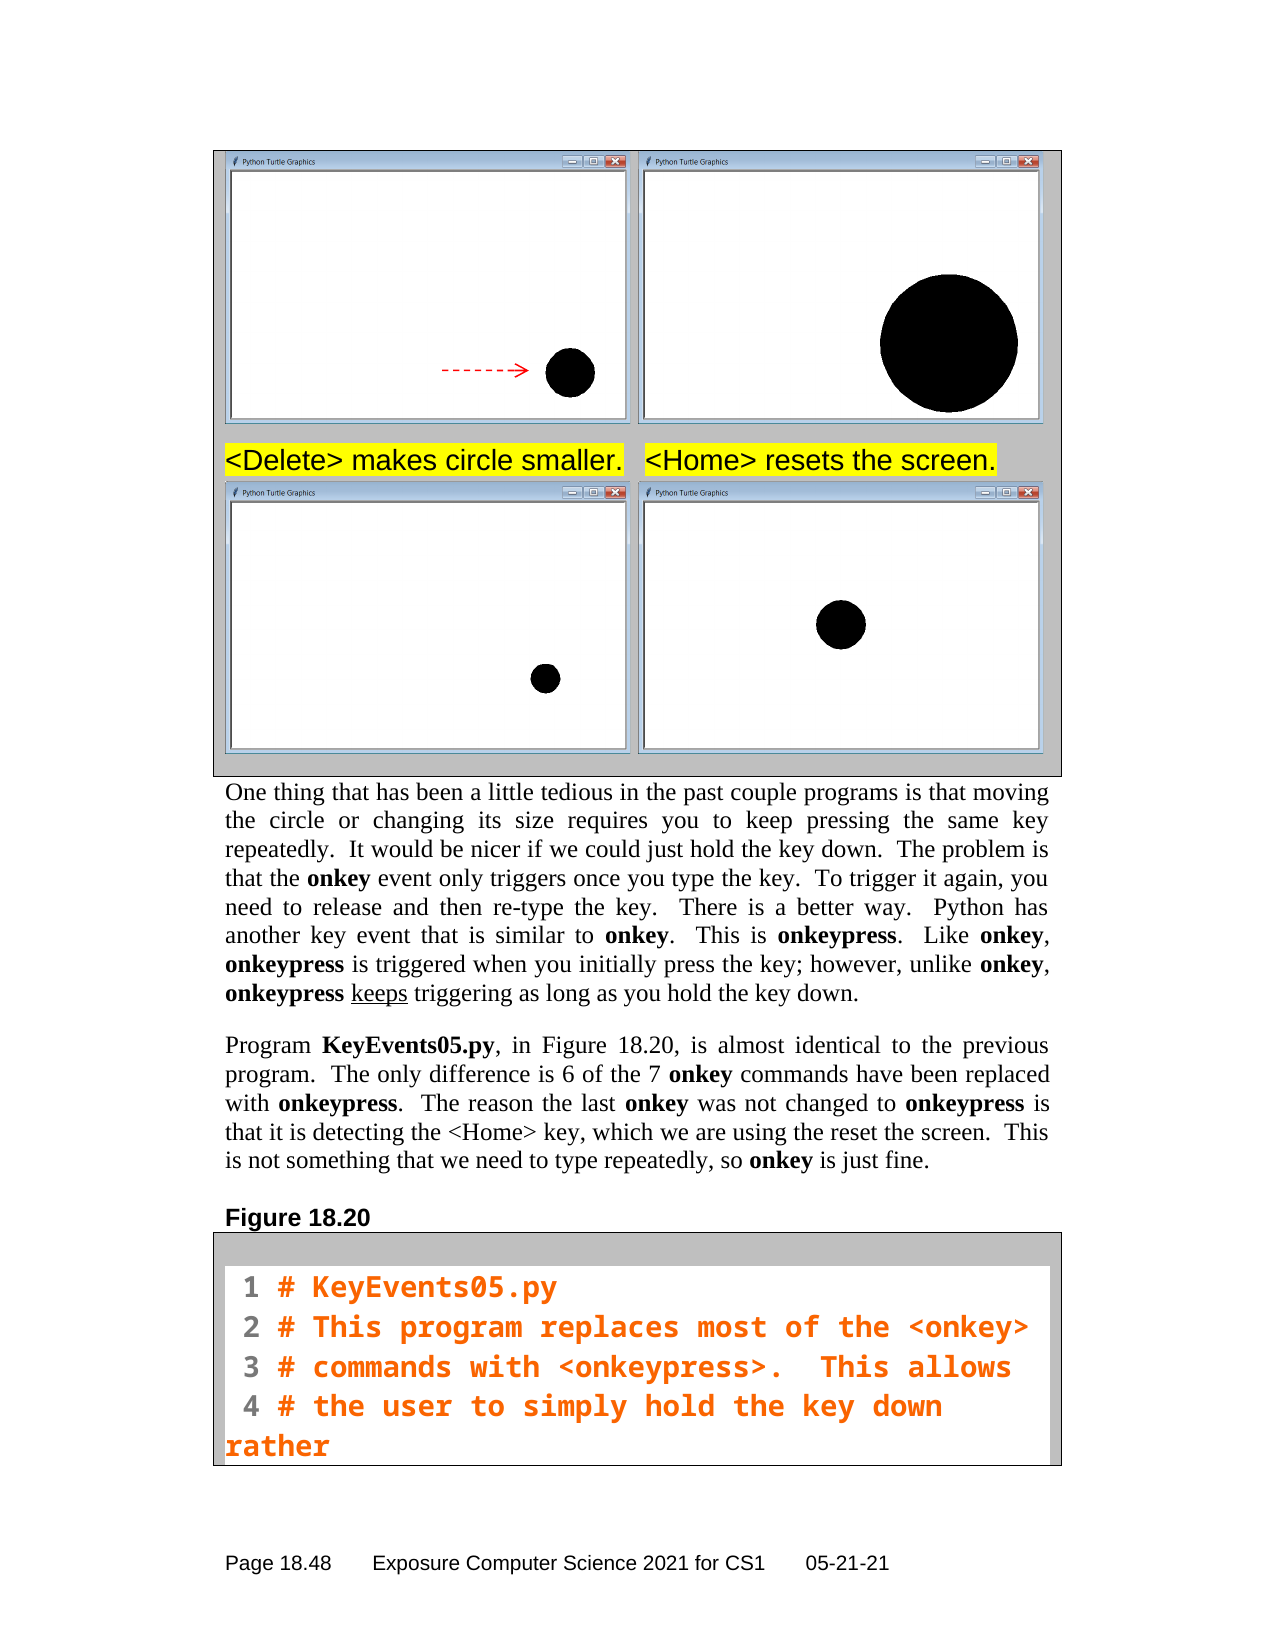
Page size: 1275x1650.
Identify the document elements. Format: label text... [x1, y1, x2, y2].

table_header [214, 151, 1061, 776]
picture [638, 481, 1044, 754]
picture [225, 481, 630, 754]
text Program KeyEvents05.py, in Figure 18.20, is almost identical to the previous program. The only difference is 6 of the 7 onkey commands have been replaced with onkeypress. The reason the last onkey was not changed to onkeypress is that it is detecting the <Home> key, which we are using the reset the screen. This is not something that we need to type repeatedly, so onkey is just fine. [225, 1031, 1050, 1174]
picture [638, 151, 1044, 424]
text Figure 18.20 [225, 1203, 1050, 1232]
picture [225, 151, 630, 424]
text One thing that has been a little tedious in the past couple programs is that moving the circle or changing its size requires you to keep pressing the same key repeatedly. It would be nicer if we could just hold the key down. The problem is that the onkey event only triggers once you type the key. To trigger it again, you need to release and then re-type the key. There is a better way. Python has another key event that is similar to onkey. This is onkeypress. Like onkey, onkeypress is triggered when you initially press the key; however, unlike onkey, onkeypress keeps triggering as long as you hold the key down. [225, 777, 1050, 1007]
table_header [214, 1233, 1061, 1465]
